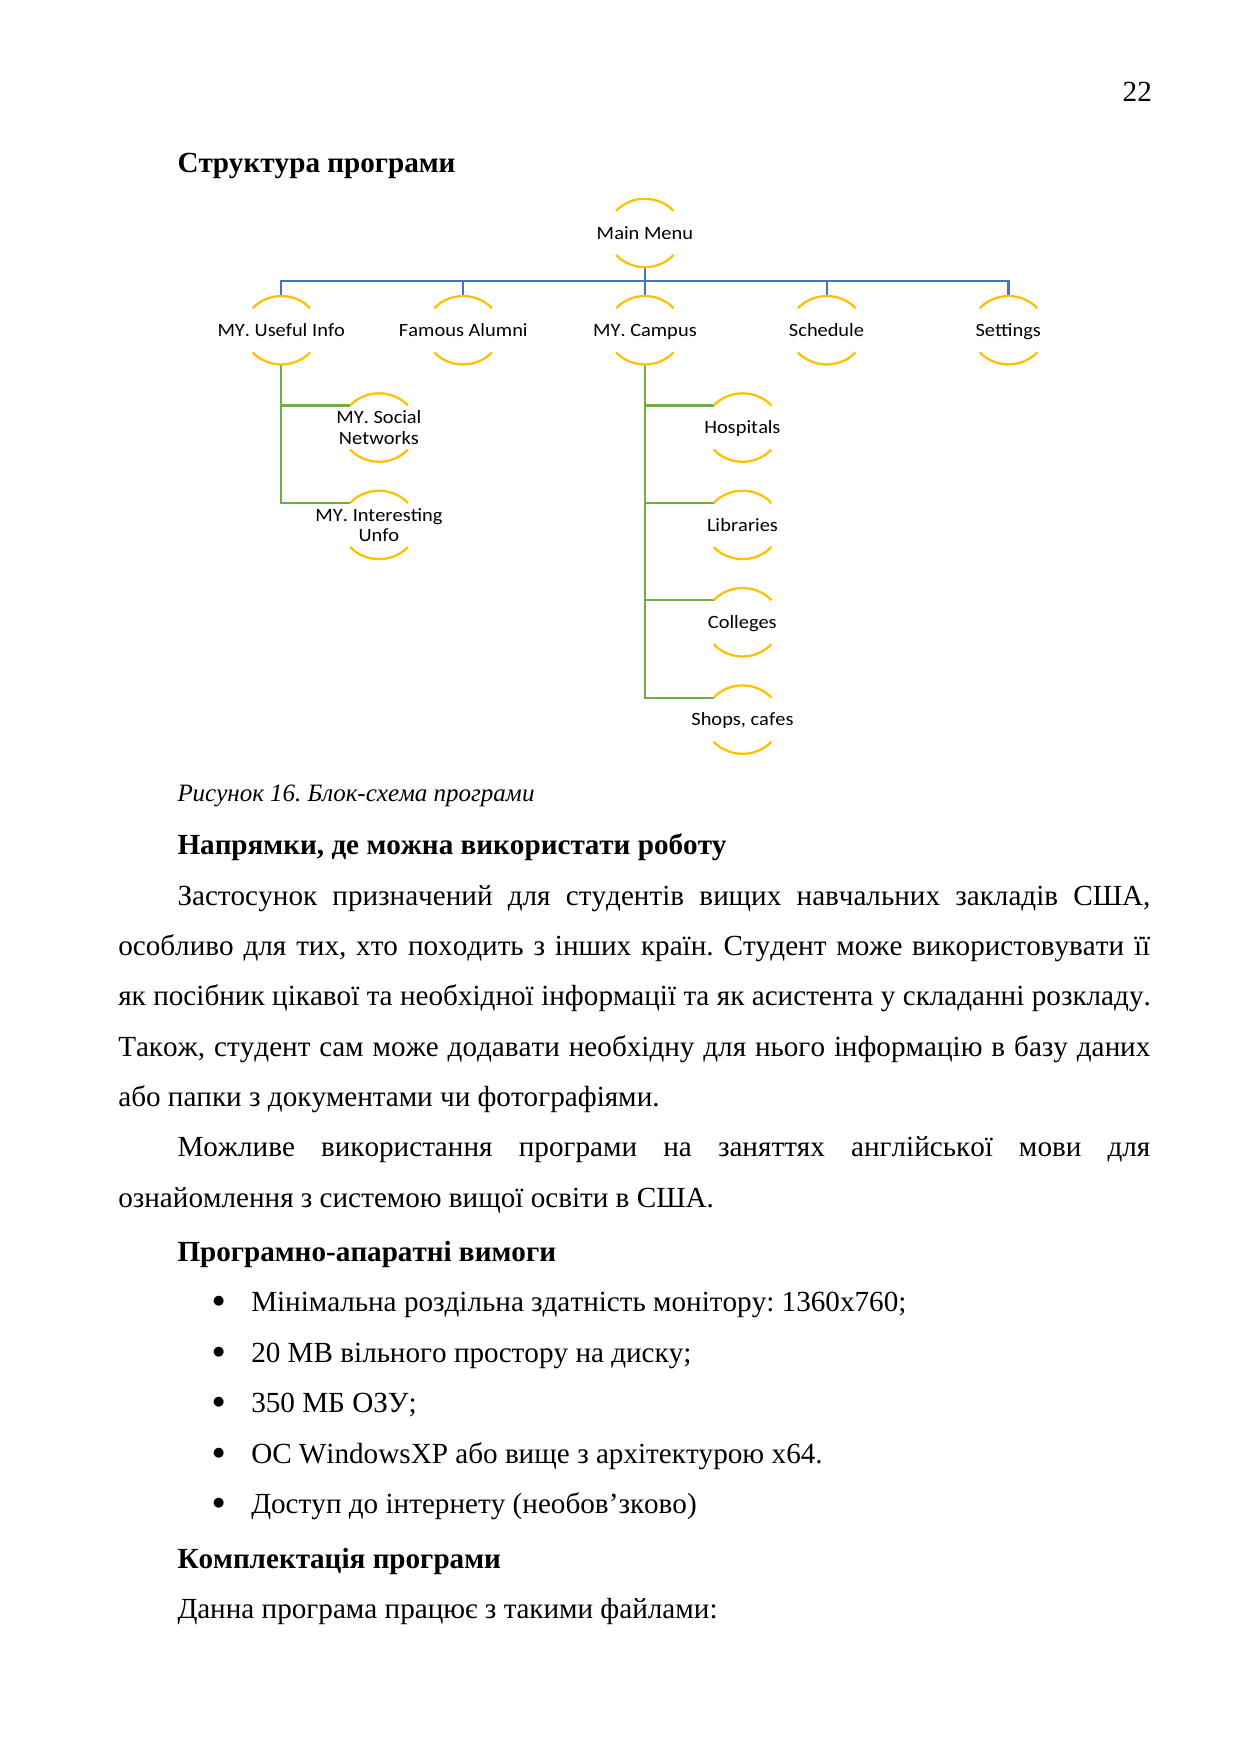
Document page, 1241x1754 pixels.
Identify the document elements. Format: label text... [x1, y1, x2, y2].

list Мінімальна роздільна здатність монітору: 1360х760; [213, 1284, 1152, 1318]
text Данна програма працює з такими файлами: [118, 1591, 1152, 1624]
text Програмно-апаратні вимоги [118, 1234, 1152, 1268]
list ОС WindowsXP або вище з архітектурою x64. [213, 1436, 1152, 1469]
list 350 МБ ОЗУ; [213, 1385, 1152, 1419]
list Доступ до інтернету (необов’зково) [213, 1486, 1152, 1520]
text Структура програми [118, 145, 1152, 179]
text Рисунок 16. Блок-схема програми [118, 778, 1152, 807]
text Застосунок призначений для студентів вищих навчальних закладів США, особливо для тих, хто походить з інших країн. Студент може використовувати її як посібник цікавої та необхідної інформації та як асистента у складанні розкладу. Також, студент сам може додавати необхідну для нього інформацію в базу даних або папки з документами чи фотографіями. [118, 878, 1152, 1113]
text Комплектація програми [118, 1541, 1152, 1574]
text Напрямки, де можна використати роботу [118, 827, 1152, 861]
list 20 MB вільного простору на диску; [213, 1335, 1152, 1368]
text Можливе використання програми на заняттях англійської мови для ознайомлення з системою вищої освіти в США. [118, 1129, 1152, 1213]
